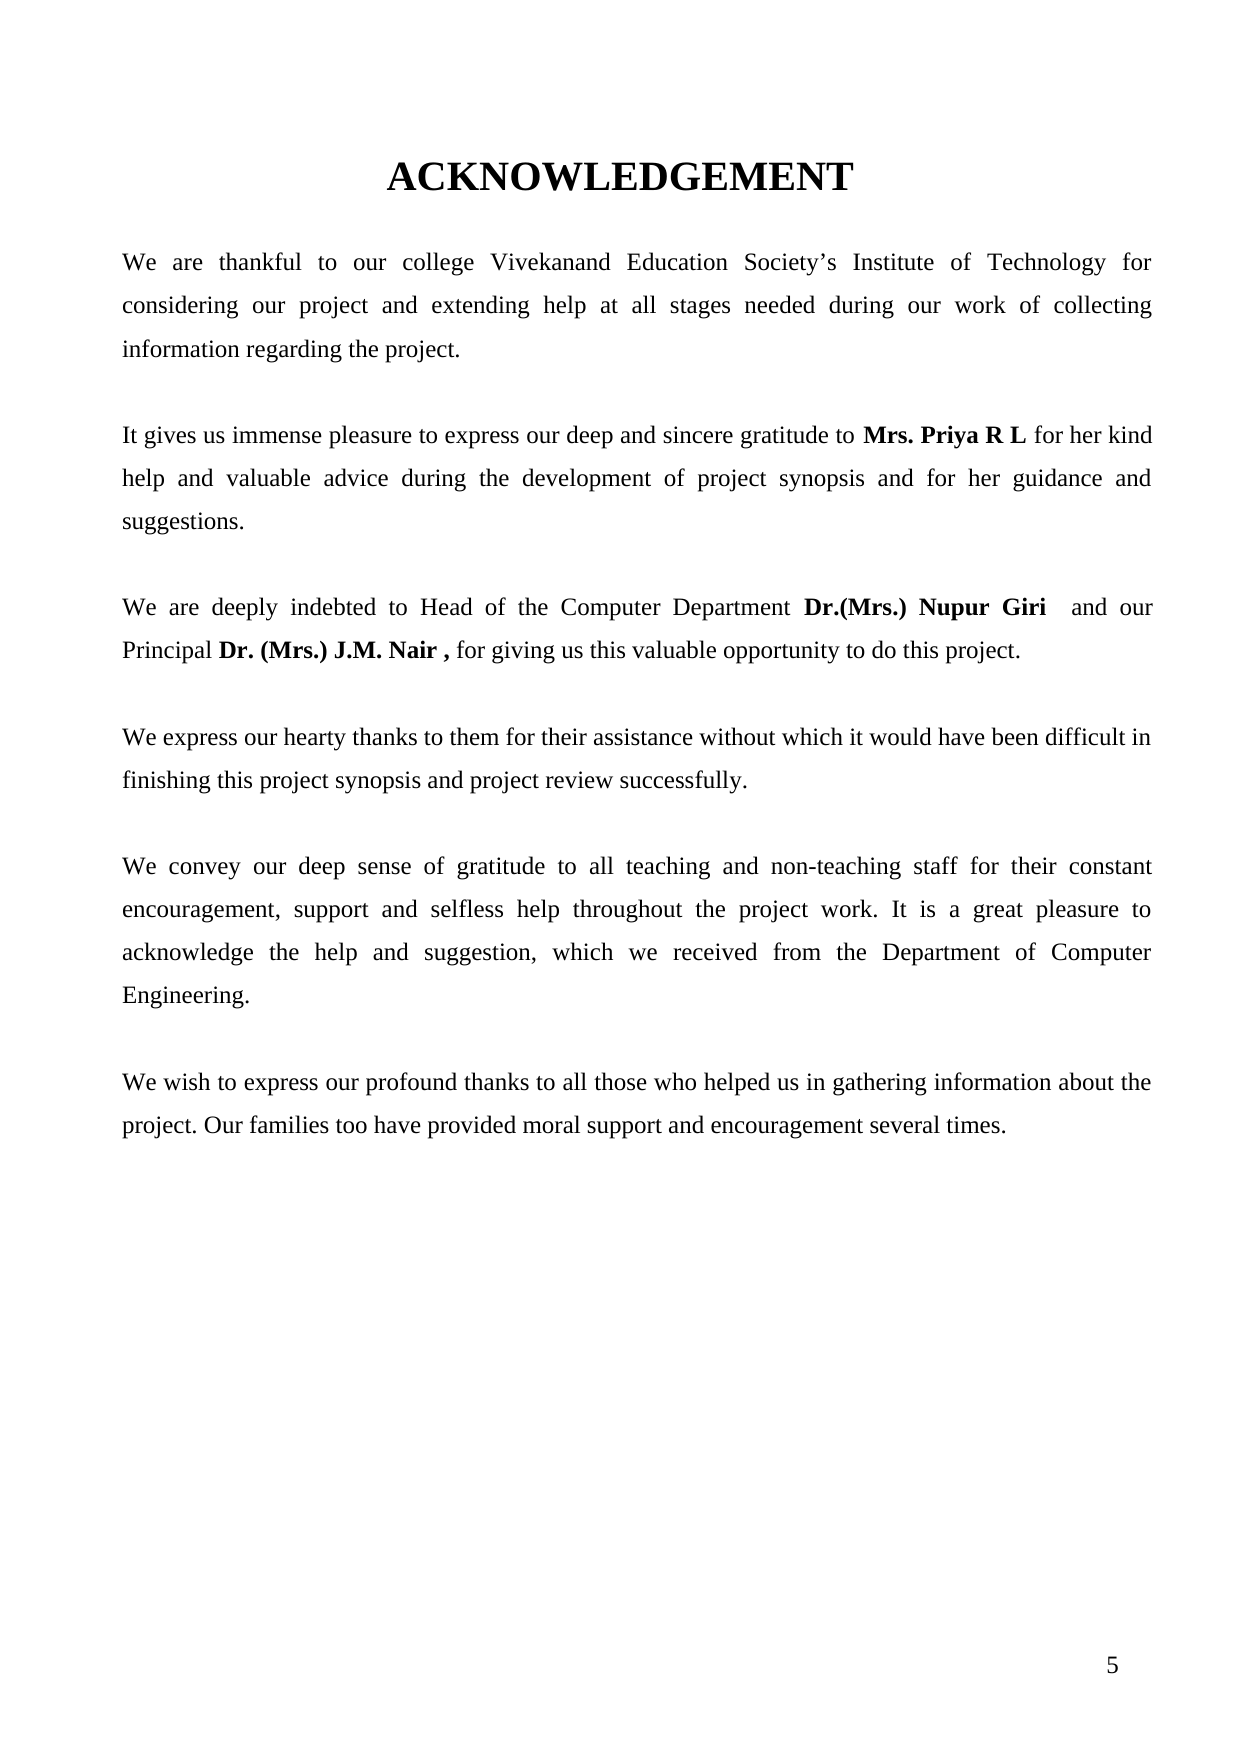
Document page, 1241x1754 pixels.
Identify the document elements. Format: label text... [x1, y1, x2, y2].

text ACKNOWLEDGEMENT [75, 152, 1165, 199]
text We convey our deep sense of gratitude to all teaching and non-teaching staff for their constant encouragement, support and selfless help throughout the project work. It is a great pleasure to acknowledge the help and suggestion, which we received from the Department of Computer Engineering. [122, 851, 1153, 1009]
text We wish to express our profound thanks to all those who helped us in gathering information about the project. Our families too have provided moral support and encouragement several times. [122, 1067, 1153, 1139]
text We are deeply indebted to Head of the Computer Department Dr.(Mrs.) Nupur Giri and our Principal Dr. (Mrs.) J.M. Nair , for giving us this valuable opportunity to do this project. [122, 592, 1153, 664]
text We express our hearty thanks to them for their assistance without which it would have been difficult in finishing this project synopsis and project review successfully. [122, 722, 1153, 794]
text We are thankful to our college Vivekanand Education Society’s Institute of Technology for considering our project and extending help at all stages needed during our work of collecting information regarding the project. [122, 247, 1153, 362]
text It gives us immense pleasure to express our deep and sincere gratitude to Mrs. Priya R L for her kind help and valuable advice during the development of project synopsis and for her guidance and suggestions. [122, 420, 1153, 535]
